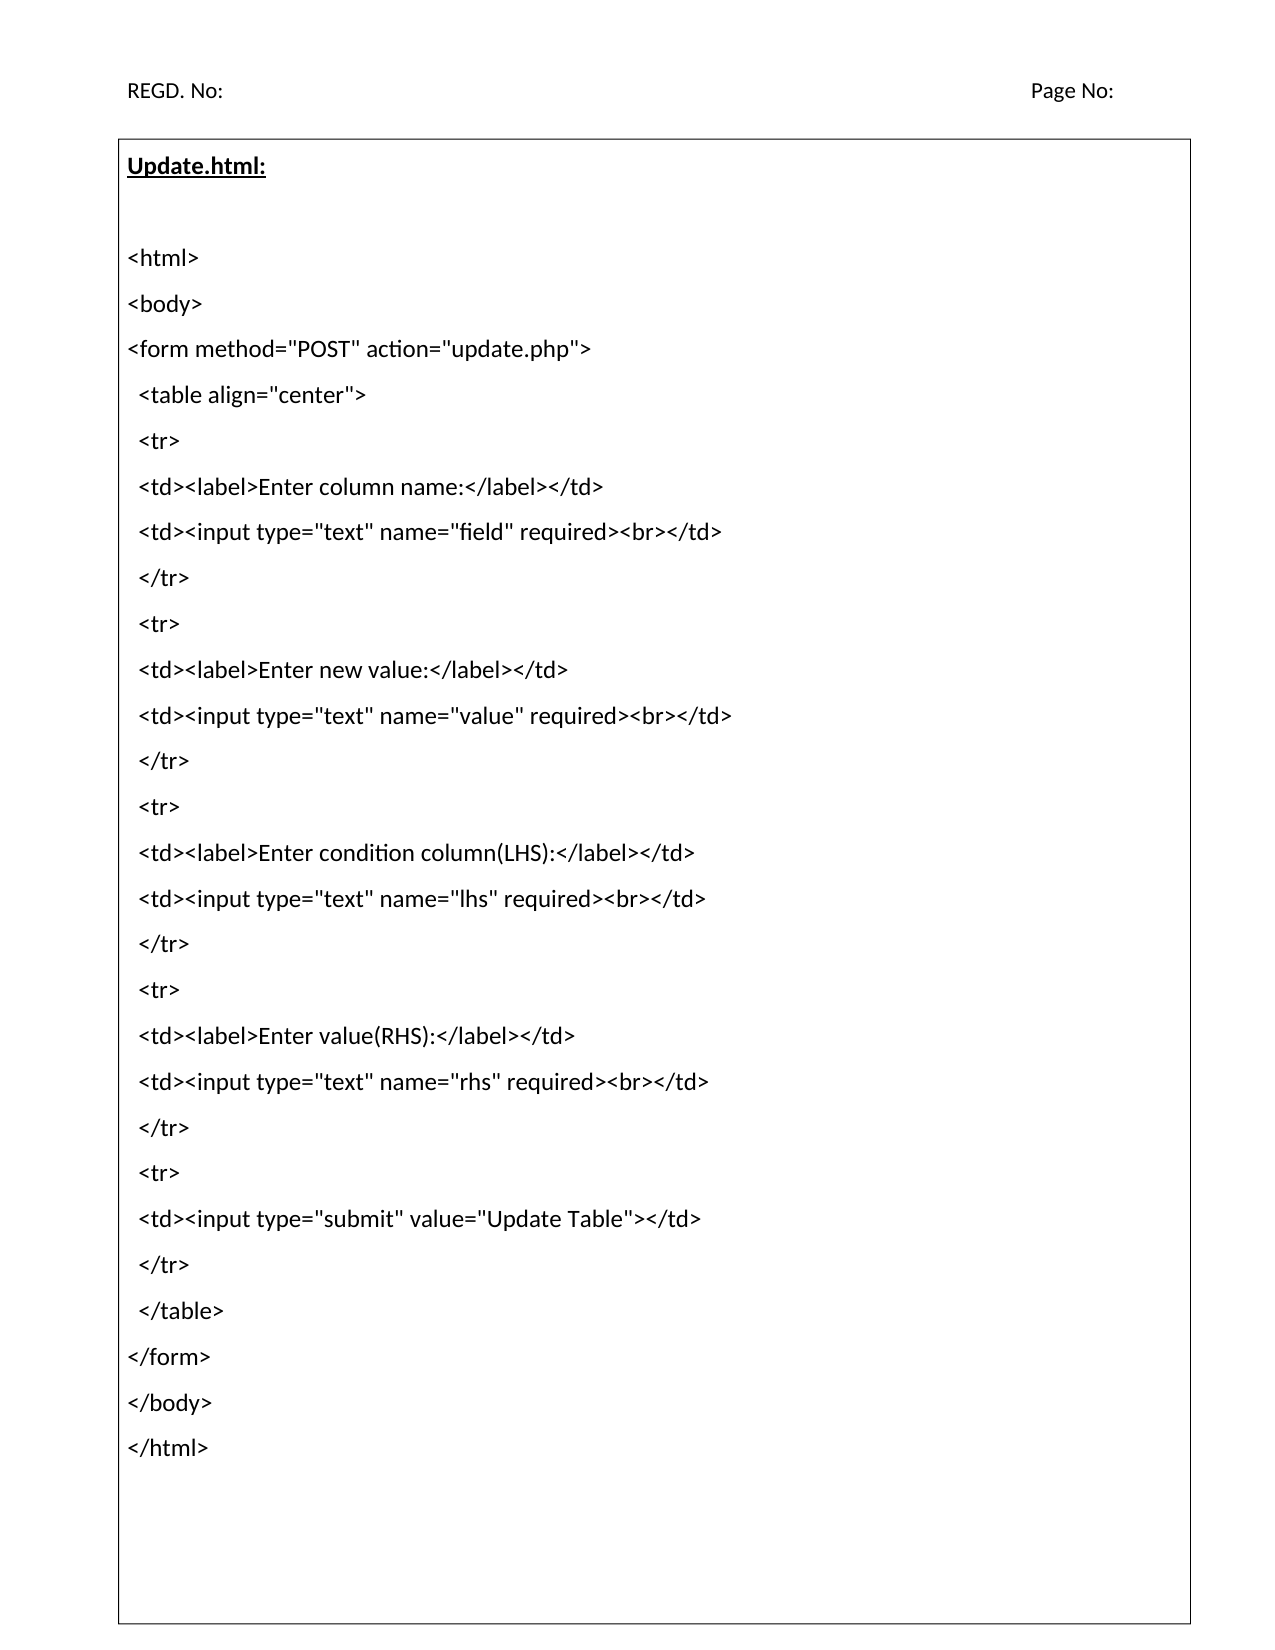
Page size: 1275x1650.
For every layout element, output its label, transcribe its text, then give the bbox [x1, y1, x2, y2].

text <td><input type="text" name="value" required><br></td> [138, 700, 1202, 730]
text <html> [127, 242, 1202, 272]
text </tr> [138, 562, 1202, 593]
subtitle Update.html: [127, 150, 1202, 181]
text </table> [138, 1295, 1202, 1326]
text <tr> [138, 1158, 1202, 1188]
text <td><label>Enter new value:</label></td> [138, 654, 1202, 684]
text <td><label>Enter column name:</label></td> [138, 471, 1202, 501]
text <td><input type="text" name="lhs" required><br></td> [138, 883, 1202, 913]
text <table align="center"> [138, 379, 1202, 410]
text </tr> [138, 745, 1202, 776]
text </form> [127, 1341, 1202, 1371]
text <tr> [138, 974, 1202, 1005]
text <tr> [138, 608, 1202, 639]
text <body> [127, 288, 1202, 318]
text <tr> [138, 791, 1202, 822]
text </html> [127, 1432, 1202, 1463]
text <form method="POST" action="update.php"> [127, 333, 1202, 364]
text <td><label>Enter value(RHS):</label></td> [138, 1021, 1202, 1051]
text </tr> [138, 1112, 1202, 1143]
text <td><input type="submit" value="Update Table"></td> [138, 1204, 1202, 1234]
text </tr> [138, 928, 1202, 959]
text <td><input type="text" name="field" required><br></td> [138, 516, 1202, 547]
text <tr> [138, 425, 1202, 455]
text </tr> [138, 1249, 1202, 1279]
text <td><input type="text" name="rhs" required><br></td> [138, 1066, 1202, 1097]
text </body> [127, 1387, 1202, 1417]
text <td><label>Enter condition column(LHS):</label></td> [138, 837, 1202, 867]
